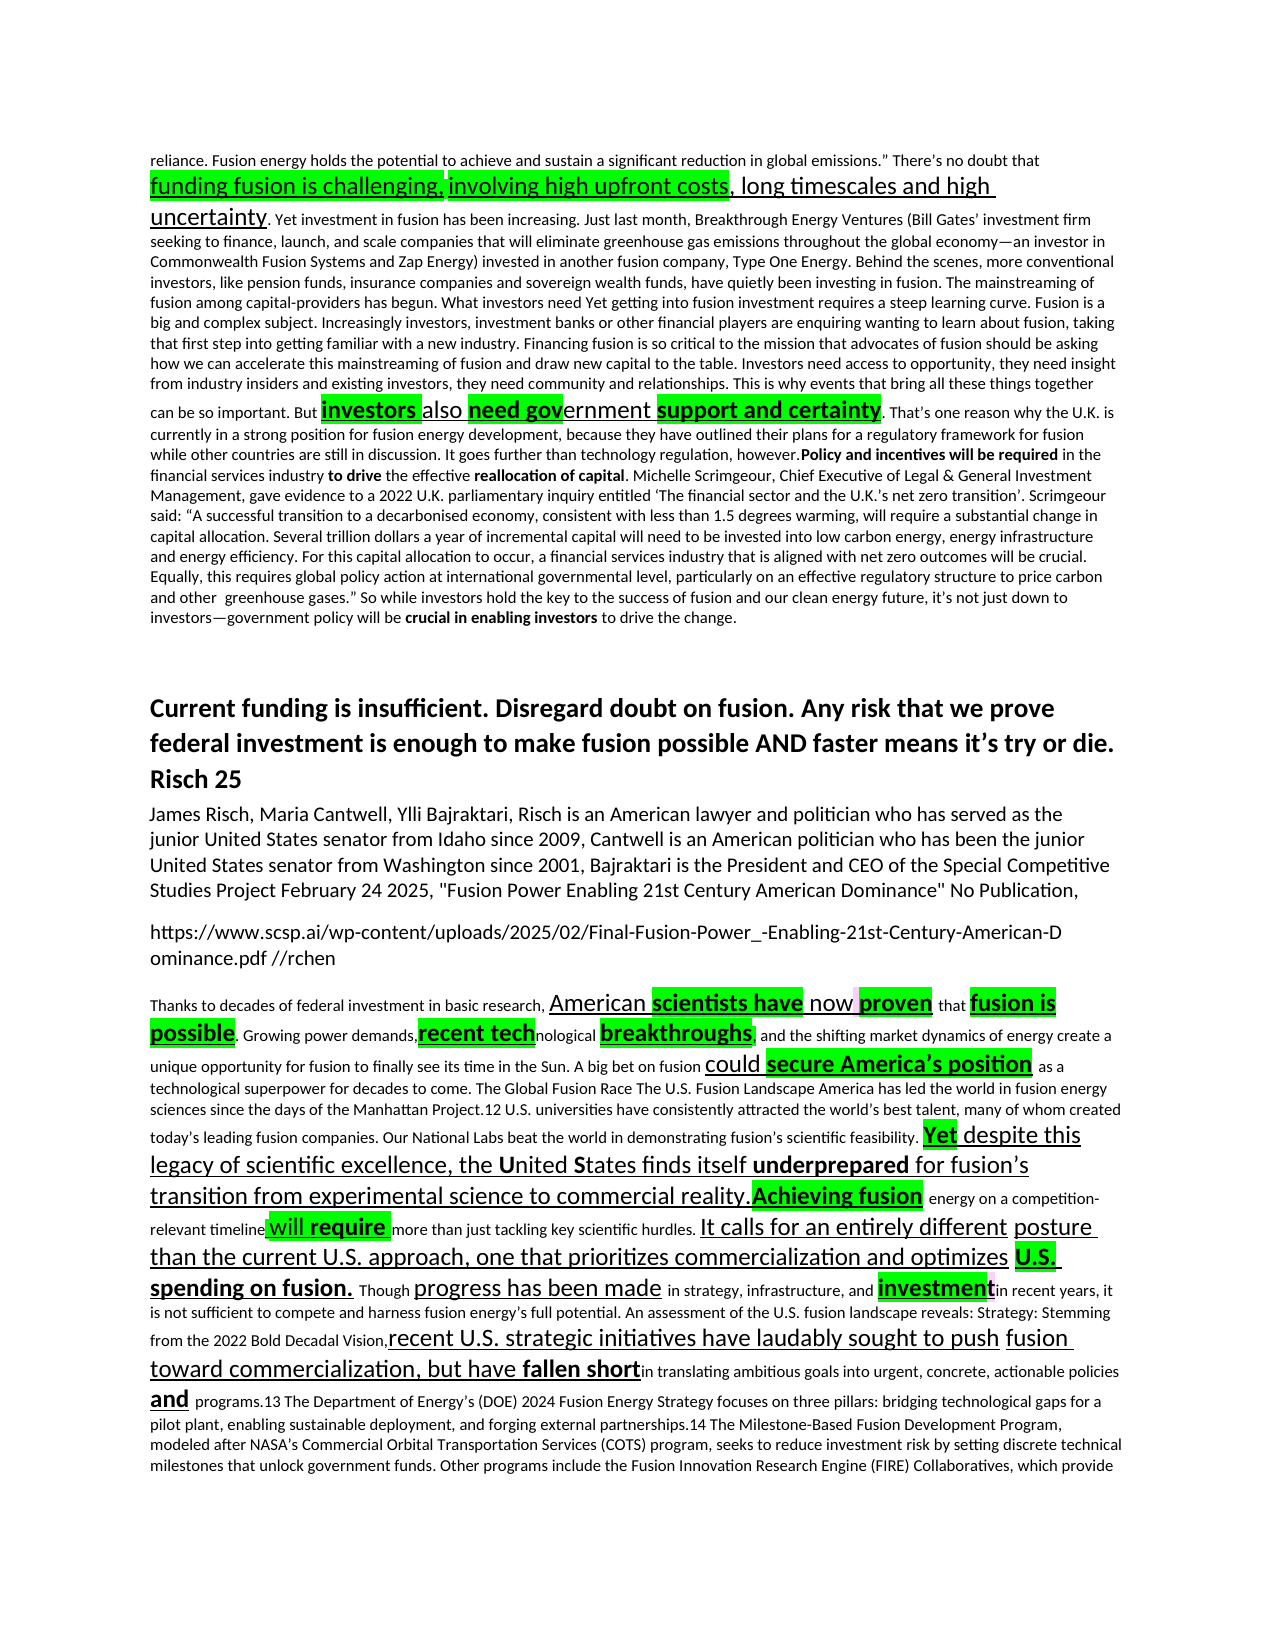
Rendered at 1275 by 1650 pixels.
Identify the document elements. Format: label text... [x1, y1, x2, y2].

text https://www.scsp.ai/wp-content/uploads/2025/02/Final-Fusion-Power_-Enabling-21st-Century-American-D ominance.pdf //rchen [150, 919, 1124, 970]
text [150, 987, 1123, 1475]
text James Risch, Maria Cantwell, Ylli Bajraktari, Risch is an American lawyer and politician who has served as the junior United States senator from Idaho since 2009, Cantwell is an American politician who has been the junior United States senator from Washington since 2001, Bajraktari is the President and CEO of the Special Competitive Studies Project February 24 2025, "Fusion Power Enabling 21st Century American Dominance" No Publication, [149, 801, 1116, 903]
subtitle Current funding is insufficient. Disregard doubt on fusion. Any risk that we prove federal investment is enough to make fusion possible AND faster means it’s try or die. Risch 25 [150, 691, 1125, 795]
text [150, 150, 1117, 627]
